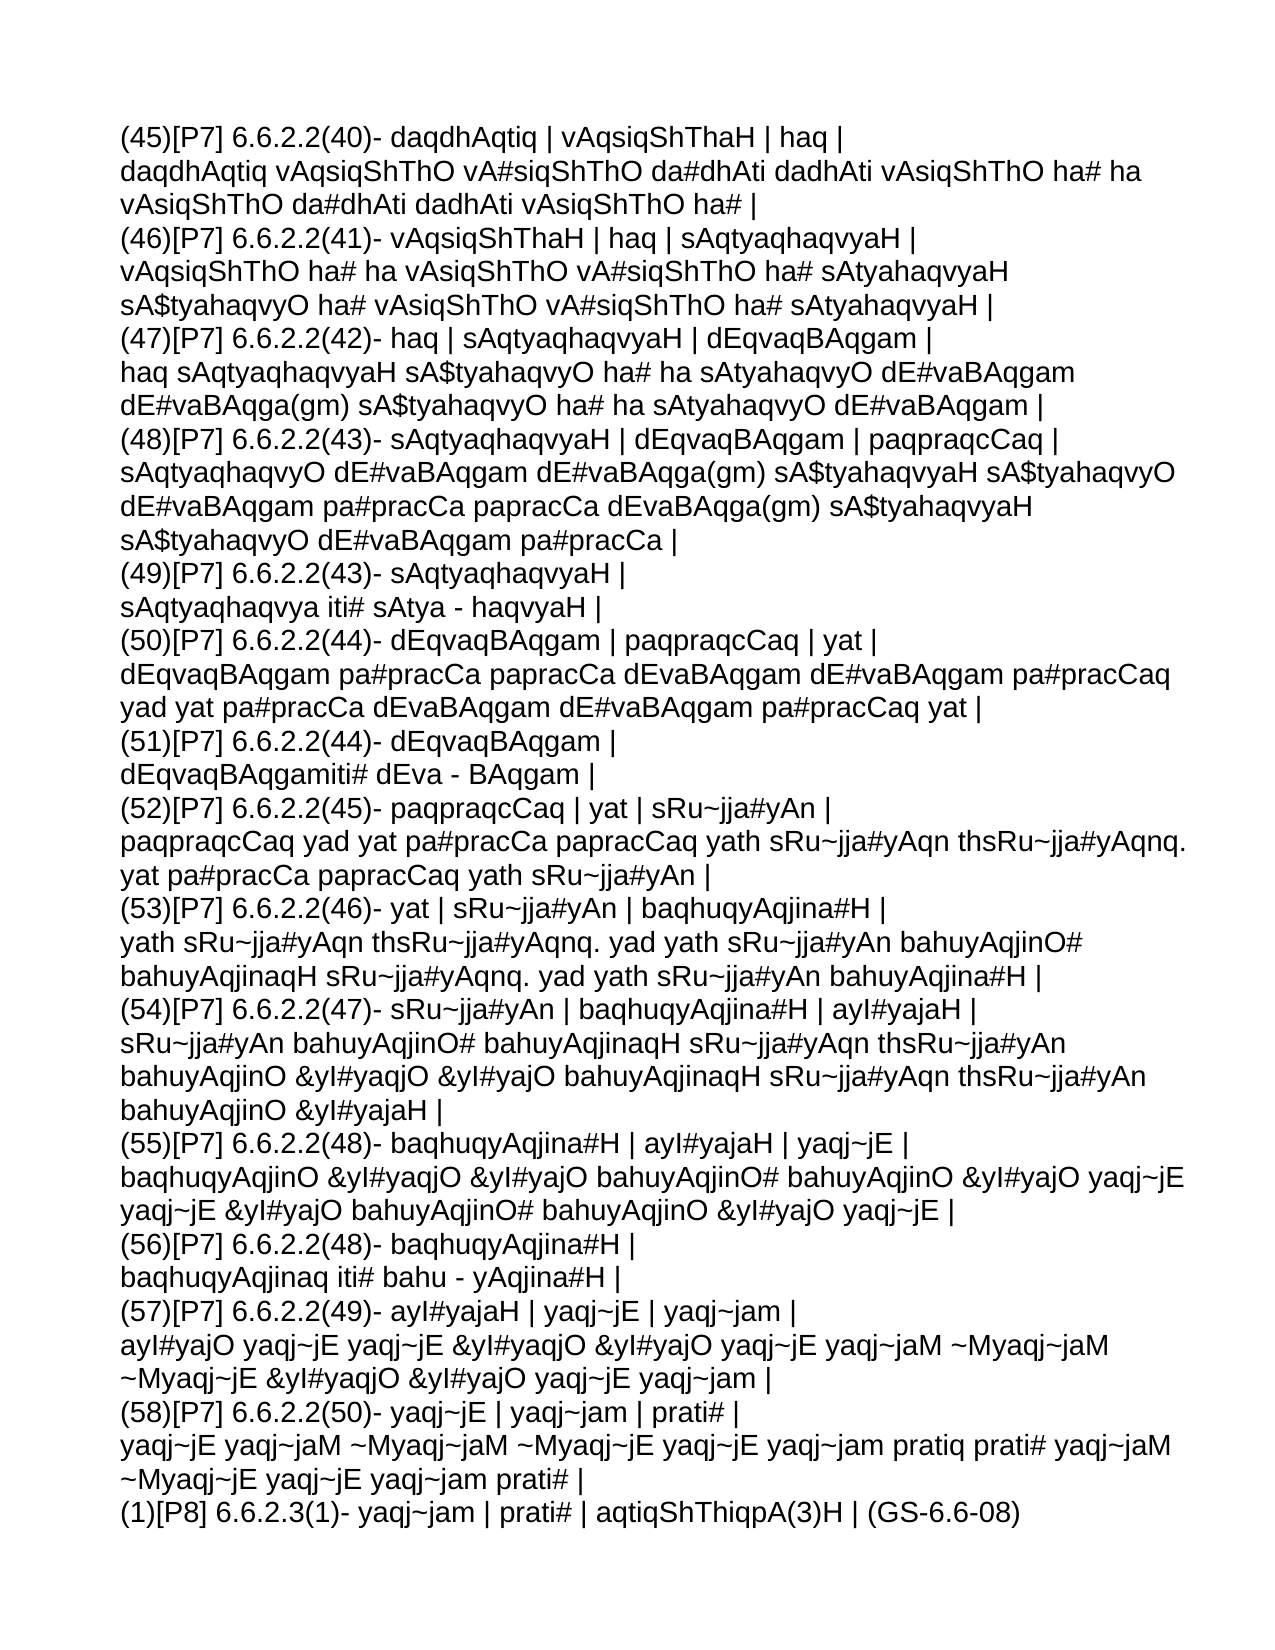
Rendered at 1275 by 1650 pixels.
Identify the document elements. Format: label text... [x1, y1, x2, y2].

text (1)[P8] 6.6.2.3(1)- yaqj~jam | prati# | aqtiqShThiqpA(3)H | (GS-6.6-08) [120, 1495, 1200, 1529]
text paqpraqcCaq yad yat pa#pracCa papracCaq yath sRu~jja#yAqn thsRu~jja#yAqnq. yat pa#pracCa papracCaq yath sRu~jja#yAn | [120, 824, 1200, 891]
text yath sRu~jja#yAqn thsRu~jja#yAqnq. yad yath sRu~jja#yAn bahuyAqjinO# bahuyAqjinaqH sRu~jja#yAqnq. yad yath sRu~jja#yAn bahuyAqjina#H | [120, 925, 1200, 992]
text dEqvaqBAqgamiti# dEva - BAqgam | [120, 757, 1200, 791]
text dEqvaqBAqgam pa#pracCa papracCa dEvaBAqgam dE#vaBAqgam pa#pracCaq yad yat pa#pracCa dEvaBAqgam dE#vaBAqgam pa#pracCaq yat | [120, 657, 1200, 724]
text (51)[P7] 6.6.2.2(44)- dEqvaqBAqgam | [120, 724, 1200, 757]
text ayI#yajO yaqj~jE yaqj~jE &yI#yaqjO &yI#yajO yaqj~jE yaqj~jaM ~Myaqj~jaM ~Myaqj~jE &yI#yaqjO &yI#yajO yaqj~jE yaqj~jam | [120, 1327, 1200, 1394]
text (48)[P7] 6.6.2.2(43)- sAqtyaqhaqvyaH | dEqvaqBAqgam | paqpraqcCaq | [120, 422, 1200, 455]
text (56)[P7] 6.6.2.2(48)- baqhuqyAqjina#H | [120, 1227, 1200, 1260]
text (55)[P7] 6.6.2.2(48)- baqhuqyAqjina#H | ayI#yajaH | yaqj~jE | [120, 1126, 1200, 1160]
text daqdhAqtiq vAqsiqShThO vA#siqShThO da#dhAti dadhAti vAsiqShThO ha# ha vAsiqShThO da#dhAti dadhAti vAsiqShThO ha# | [120, 153, 1200, 221]
text (54)[P7] 6.6.2.2(47)- sRu~jja#yAn | baqhuqyAqjina#H | ayI#yajaH | [120, 992, 1200, 1026]
text (53)[P7] 6.6.2.2(46)- yat | sRu~jja#yAn | baqhuqyAqjina#H | [120, 891, 1200, 925]
text baqhuqyAqjinO &yI#yaqjO &yI#yajO bahuyAqjinO# bahuyAqjinO &yI#yajO yaqj~jE yaqj~jE &yI#yajO bahuyAqjinO# bahuyAqjinO &yI#yajO yaqj~jE | [120, 1160, 1200, 1227]
text (45)[P7] 6.6.2.2(40)- daqdhAqtiq | vAqsiqShThaH | haq | [120, 120, 1200, 153]
text yaqj~jE yaqj~jaM ~Myaqj~jaM ~Myaqj~jE yaqj~jE yaqj~jam pratiq prati# yaqj~jaM ~Myaqj~jE yaqj~jE yaqj~jam prati# | [120, 1428, 1200, 1495]
text (58)[P7] 6.6.2.2(50)- yaqj~jE | yaqj~jam | prati# | [120, 1394, 1200, 1428]
text sAqtyaqhaqvya iti# sAtya - haqvyaH | [120, 589, 1200, 623]
text (57)[P7] 6.6.2.2(49)- ayI#yajaH | yaqj~jE | yaqj~jam | [120, 1294, 1200, 1327]
text (52)[P7] 6.6.2.2(45)- paqpraqcCaq | yat | sRu~jja#yAn | [120, 791, 1200, 824]
text (46)[P7] 6.6.2.2(41)- vAqsiqShThaH | haq | sAqtyaqhaqvyaH | [120, 221, 1200, 254]
text vAqsiqShThO ha# ha vAsiqShThO vA#siqShThO ha# sAtyahaqvyaH sA$tyahaqvyO ha# vAsiqShThO vA#siqShThO ha# sAtyahaqvyaH | [120, 254, 1200, 321]
text (47)[P7] 6.6.2.2(42)- haq | sAqtyaqhaqvyaH | dEqvaqBAqgam | [120, 321, 1200, 355]
text haq sAqtyaqhaqvyaH sA$tyahaqvyO ha# ha sAtyahaqvyO dE#vaBAqgam dE#vaBAqga(gm) sA$tyahaqvyO ha# ha sAtyahaqvyO dE#vaBAqgam | [120, 355, 1200, 422]
text baqhuqyAqjinaq iti# bahu - yAqjina#H | [120, 1260, 1200, 1294]
text (50)[P7] 6.6.2.2(44)- dEqvaqBAqgam | paqpraqcCaq | yat | [120, 623, 1200, 657]
text sAqtyaqhaqvyO dE#vaBAqgam dE#vaBAqga(gm) sA$tyahaqvyaH sA$tyahaqvyO dE#vaBAqgam pa#pracCa papracCa dEvaBAqga(gm) sA$tyahaqvyaH sA$tyahaqvyO dE#vaBAqgam pa#pracCa | [120, 455, 1200, 556]
text (49)[P7] 6.6.2.2(43)- sAqtyaqhaqvyaH | [120, 556, 1200, 589]
text sRu~jja#yAn bahuyAqjinO# bahuyAqjinaqH sRu~jja#yAqn thsRu~jja#yAn bahuyAqjinO &yI#yaqjO &yI#yajO bahuyAqjinaqH sRu~jja#yAqn thsRu~jja#yAn bahuyAqjinO &yI#yajaH | [120, 1026, 1200, 1126]
